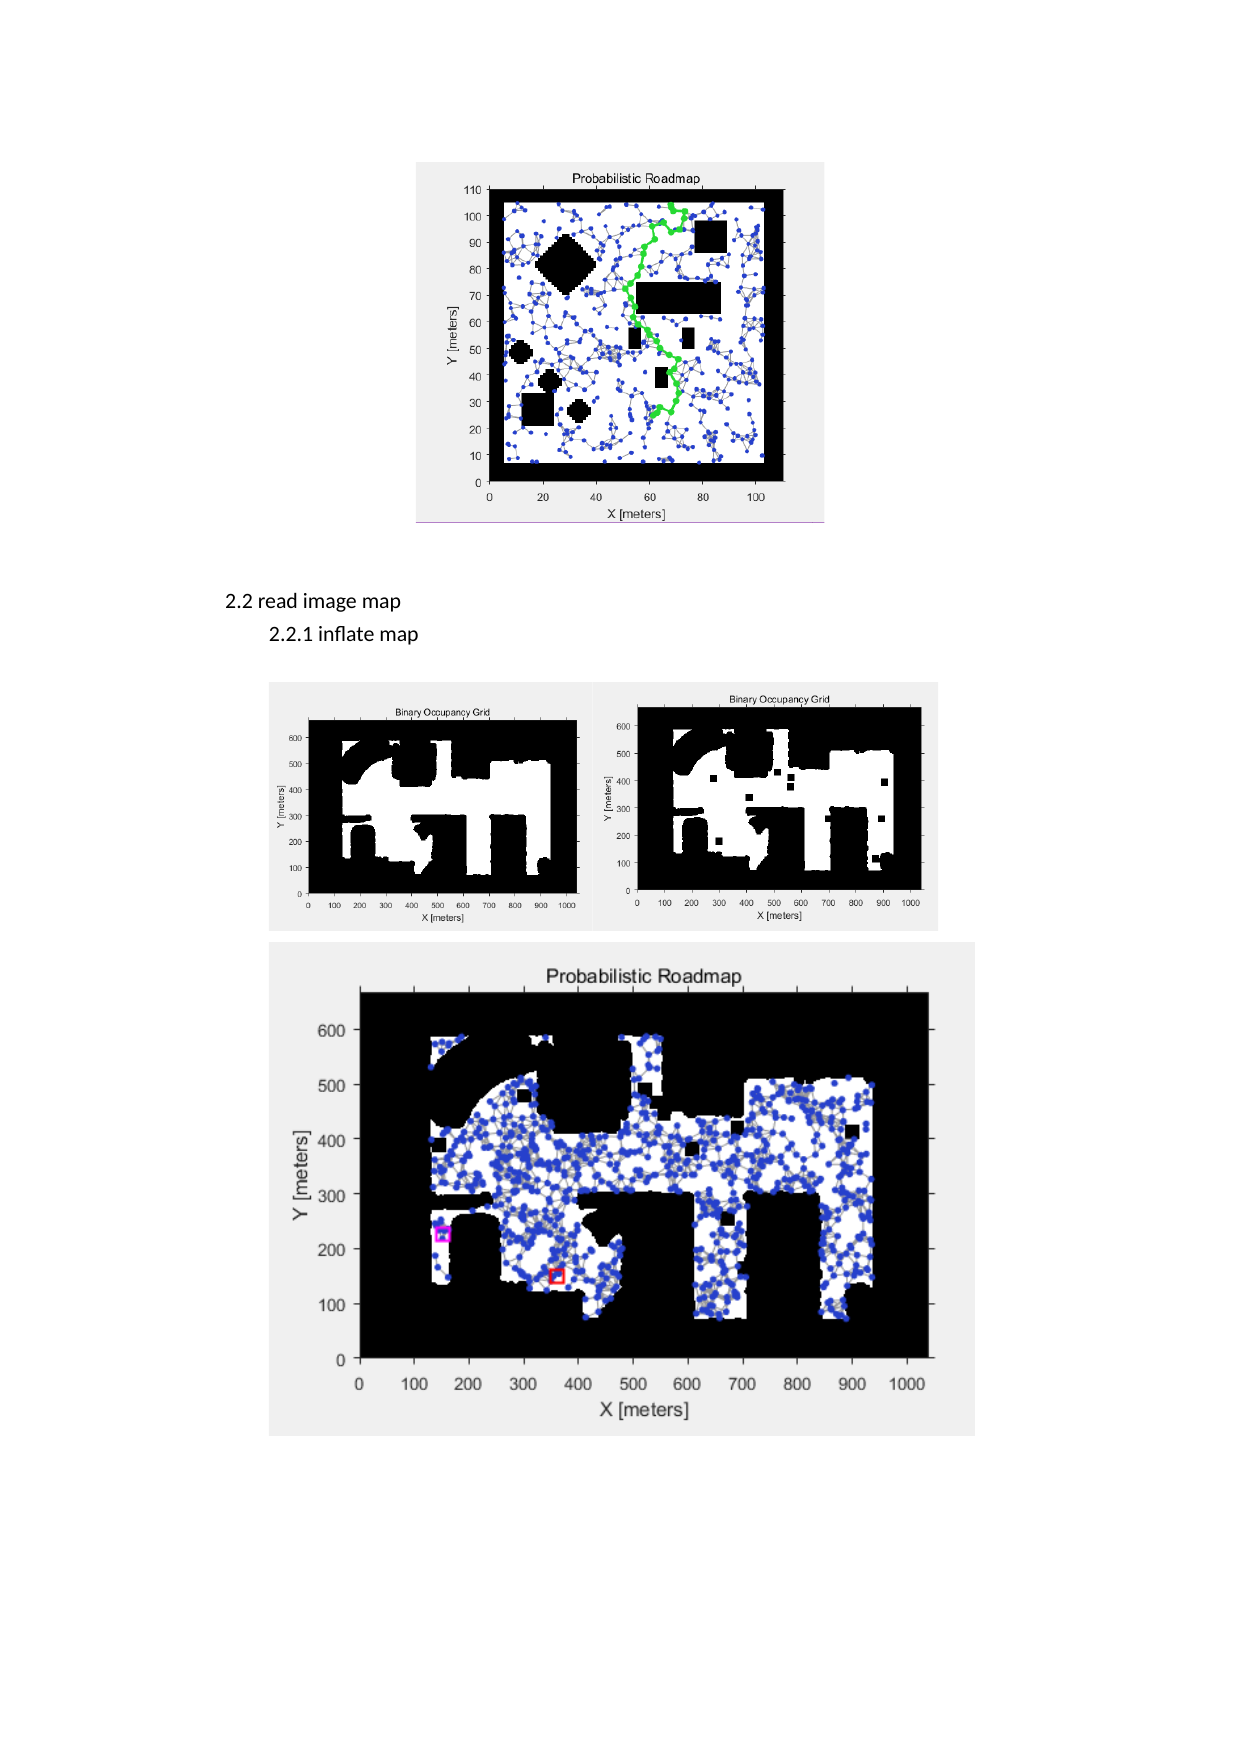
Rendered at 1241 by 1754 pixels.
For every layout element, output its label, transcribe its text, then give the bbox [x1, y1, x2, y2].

list 2.2.1 inflate map [225, 617, 1053, 649]
picture [268, 682, 939, 931]
picture [415, 162, 825, 523]
picture [268, 942, 975, 1436]
list 2.2 read image map [225, 584, 1053, 617]
